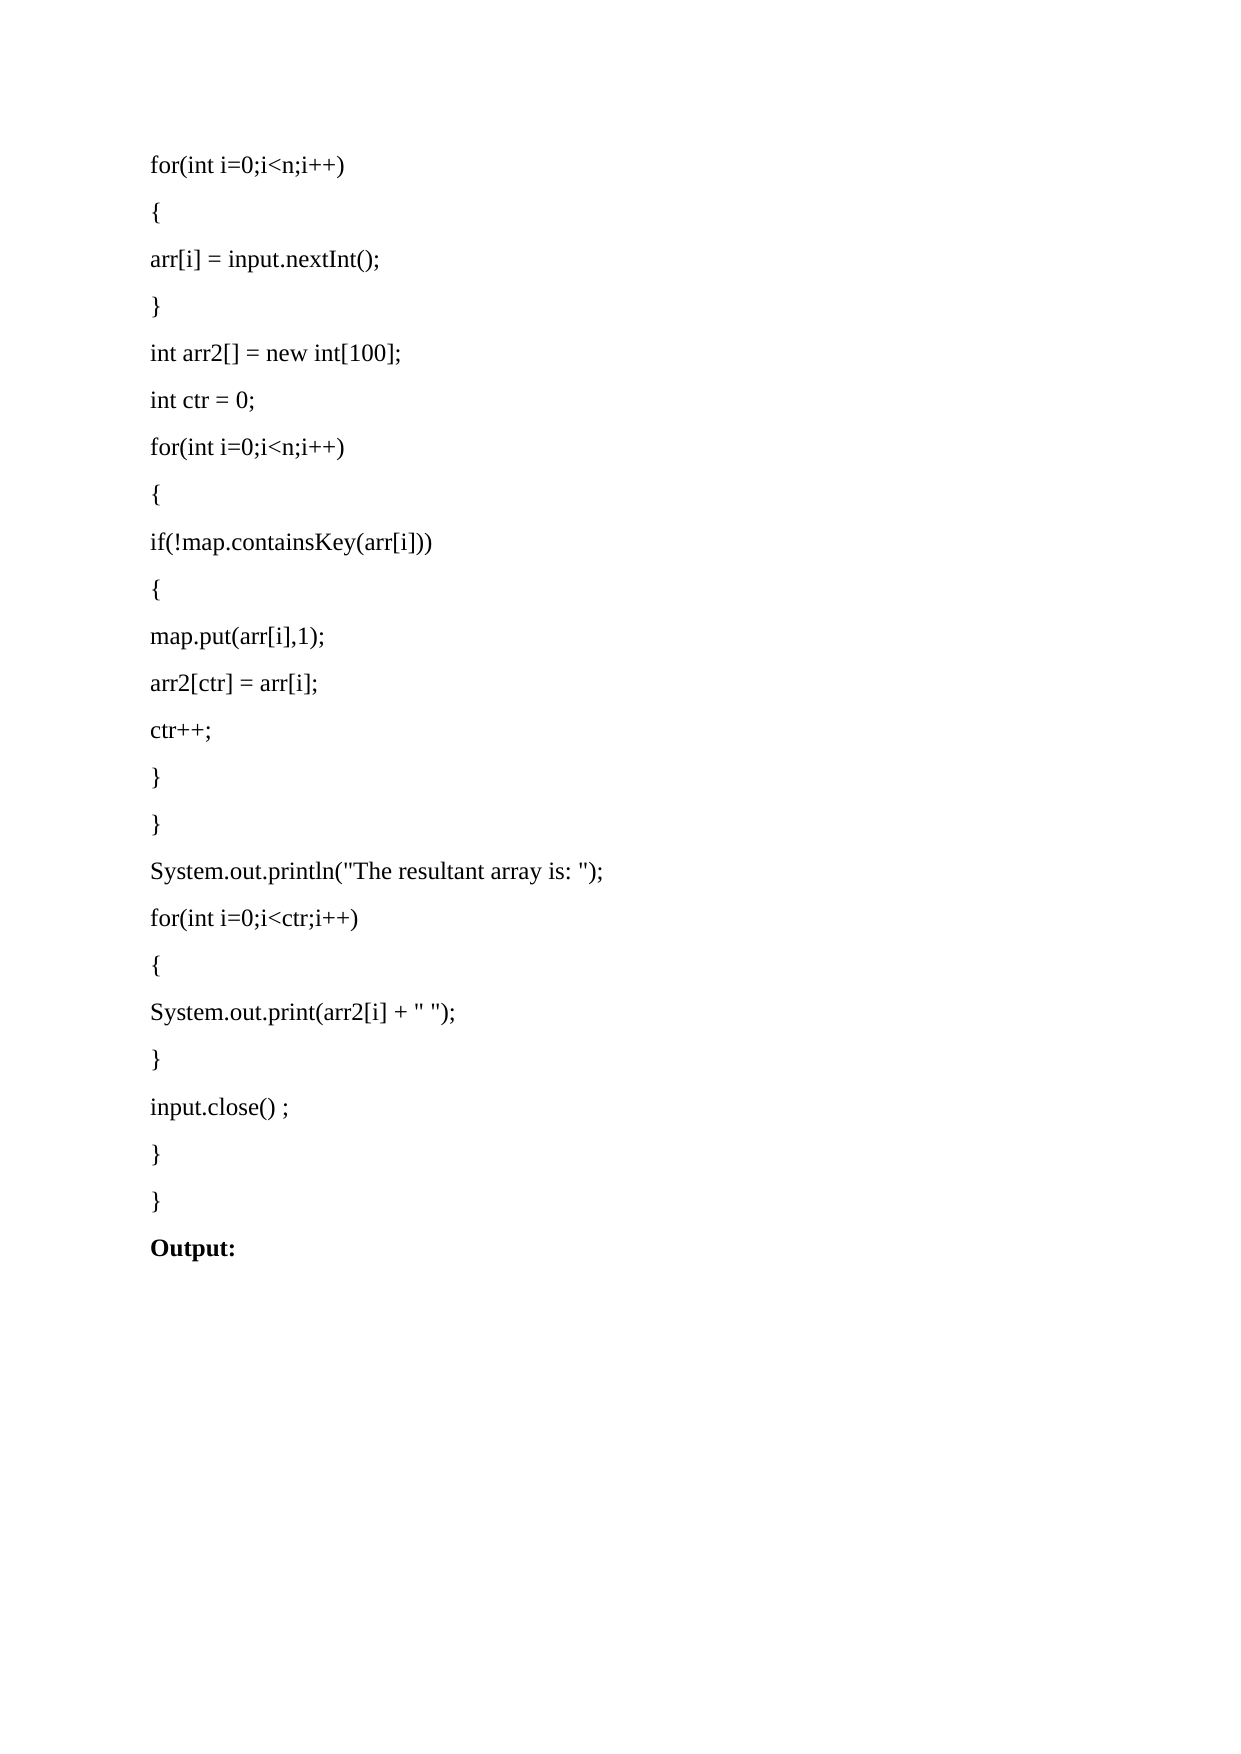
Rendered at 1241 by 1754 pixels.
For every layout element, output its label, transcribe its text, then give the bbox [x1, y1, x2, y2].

text for(int i=0;i<ctr;i++) [150, 903, 1090, 932]
text } [150, 291, 1090, 320]
text } [150, 1139, 1090, 1167]
text { [150, 950, 1090, 979]
text int ctr = 0; [150, 385, 1090, 414]
text Output: [150, 1233, 1090, 1262]
text } [150, 1186, 1090, 1214]
text if(!map.containsKey(arr[i])) [150, 527, 1090, 555]
text System.out.print(arr2[i] + " "); [150, 997, 1090, 1026]
text for(int i=0;i<n;i++) [150, 150, 1090, 179]
text { [150, 479, 1090, 508]
text ctr++; [150, 715, 1090, 744]
text } [150, 809, 1090, 838]
text int arr2[] = new int[100]; [150, 338, 1090, 367]
text { [150, 574, 1090, 602]
text for(int i=0;i<n;i++) [150, 432, 1090, 461]
text arr2[ctr] = arr[i]; [150, 668, 1090, 697]
text { [150, 197, 1090, 226]
text } [150, 762, 1090, 791]
text System.out.println("The resultant array is: "); [150, 856, 1090, 885]
text map.put(arr[i],1); [150, 621, 1090, 649]
text arr[i] = input.nextInt(); [150, 244, 1090, 273]
text input.close() ; [150, 1092, 1090, 1120]
text } [150, 1044, 1090, 1073]
